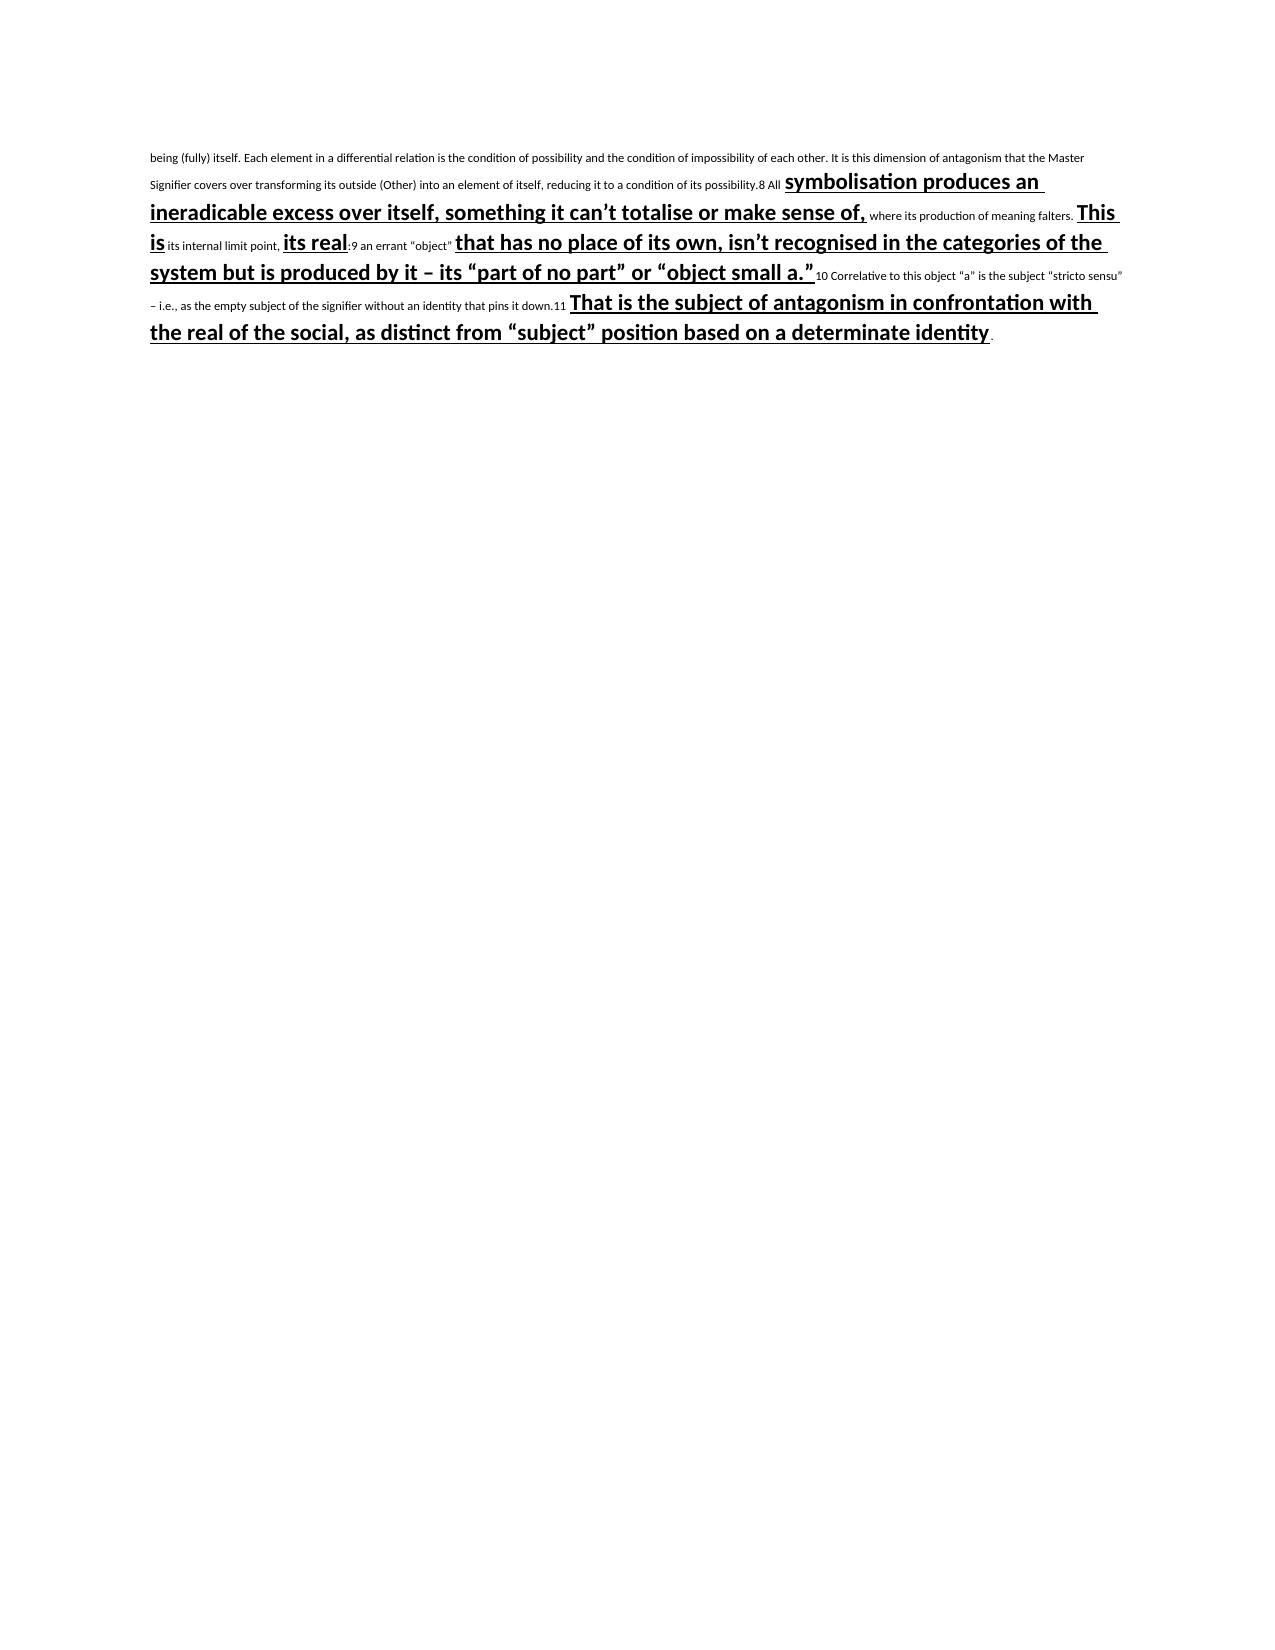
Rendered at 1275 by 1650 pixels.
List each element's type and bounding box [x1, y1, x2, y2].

text [150, 150, 1125, 347]
